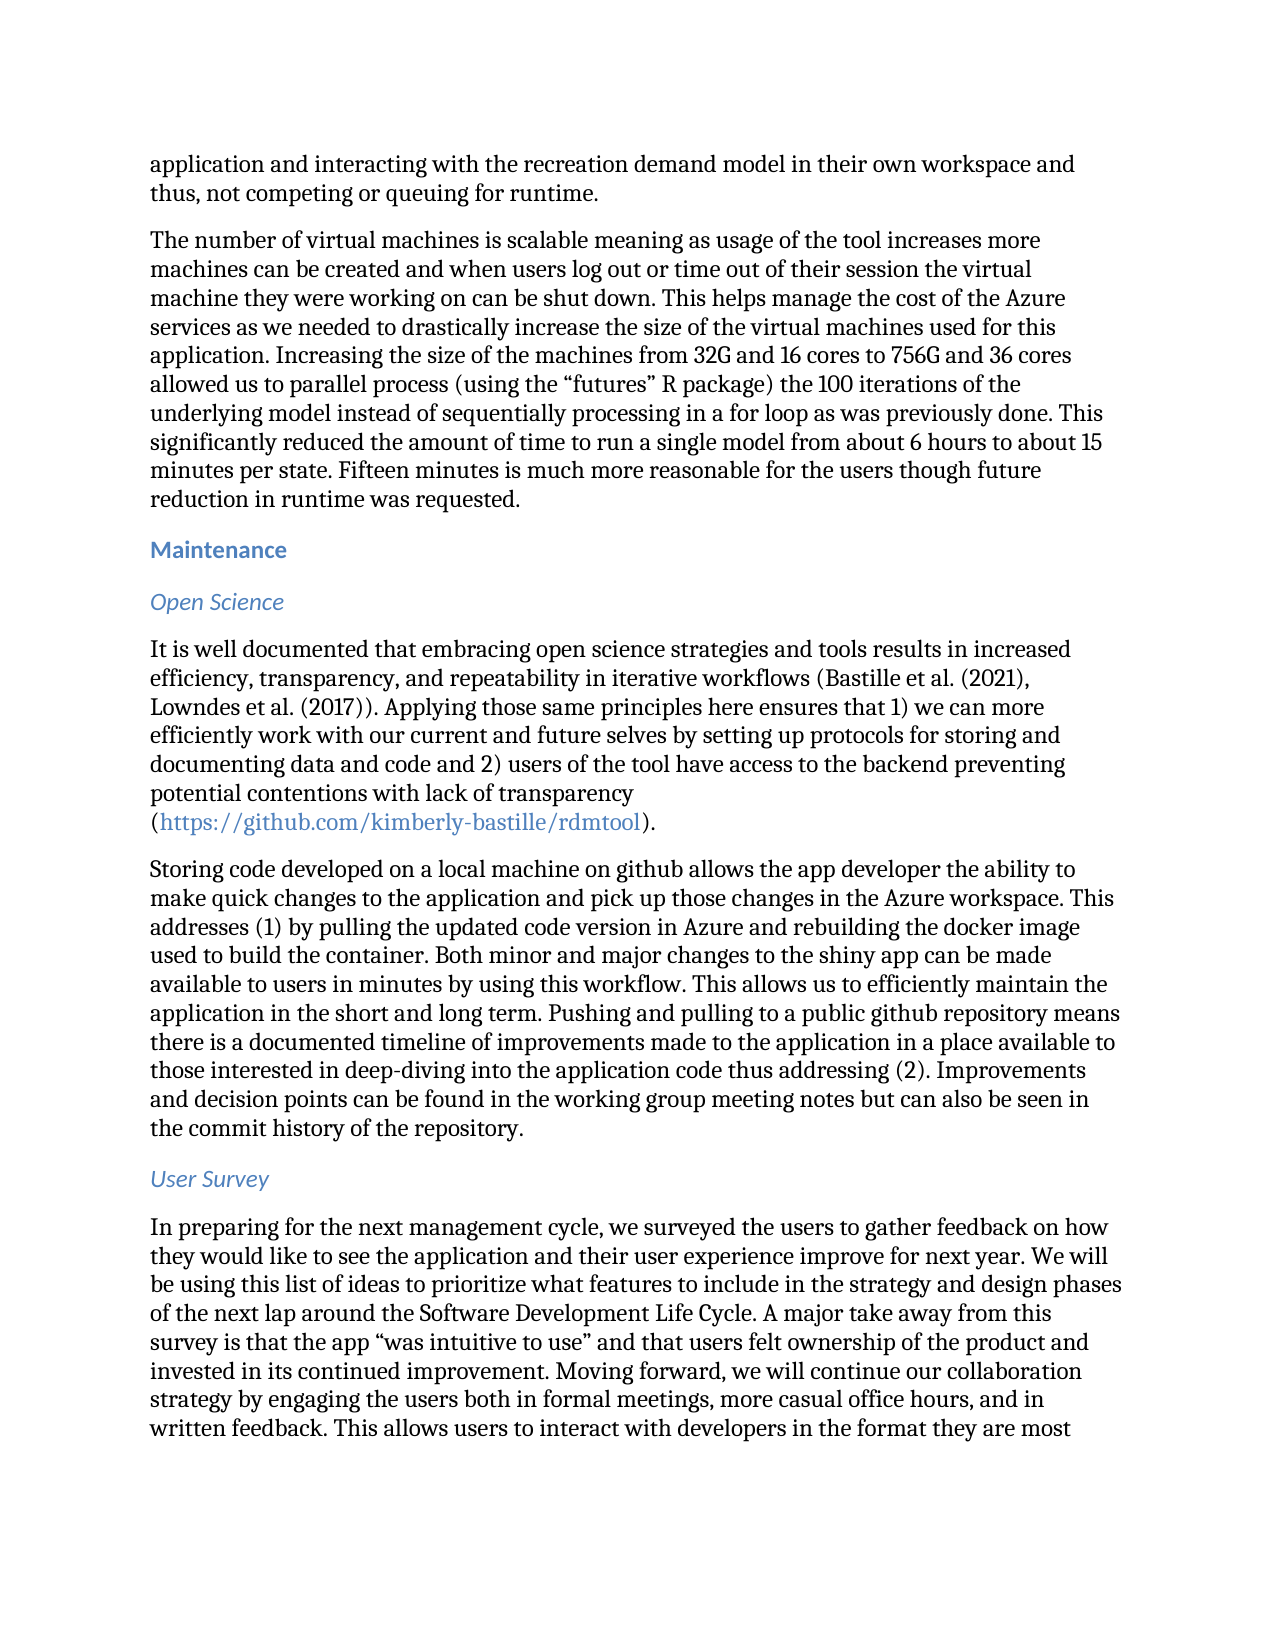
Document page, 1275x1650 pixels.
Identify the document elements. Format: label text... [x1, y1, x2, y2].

text Storing code developed on a local machine on github allows the app developer the ability to make quick changes to the application and pick up those changes in the Azure workspace. This addresses (1) by pulling the updated code version in Azure and rebuilding the docker image used to build the container. Both minor and major changes to the shiny app can be made available to users in minutes by using this workflow. This allows us to efficiently maintain the application in the short and long term. Pushing and pulling to a public github repository means there is a documented timeline of improvements made to the application in a place available to those interested in deep-diving into the application code thus addressing (2). Improvements and decision points can be found in the working group meeting notes but can also be seen in the commit history of the repository. [150, 855, 1125, 1143]
text It is well documented that embracing open science strategies and tools results in increased efficiency, transparency, and repeatability in iterative workflows (Bastille et al. (2021), Lowndes et al. (2017)). Applying those same principles here ensures that 1) we can more efficiently work with our current and future selves by setting up protocols for storing and documenting data and code and 2) users of the tool have access to the backend preventing potential contentions with lack of transparency (https://github.com/kimberly-bastille/rdmtool). [150, 635, 1125, 836]
subtitle Maintenance [150, 534, 1125, 565]
subtitle Open Science [150, 586, 1125, 616]
subtitle User Survey [150, 1163, 1125, 1194]
text The number of virtual machines is scalable meaning as usage of the tool increases more machines can be created and when users log out or time out of their session the virtual machine they were working on can be shut down. This helps manage the cost of the Azure services as we needed to drastically increase the size of the virtual machines used for this application. Increasing the size of the machines from 32G and 16 cores to 756G and 36 cores allowed us to parallel process (using the “futures” R package) the 100 iterations of the underlying model instead of sequentially processing in a for loop as was previously done. This significantly reduced the amount of time to run a single model from about 6 hours to about 15 minutes per state. Fifteen minutes is much more reasonable for the users though future reduction in runtime was requested. [150, 226, 1125, 514]
